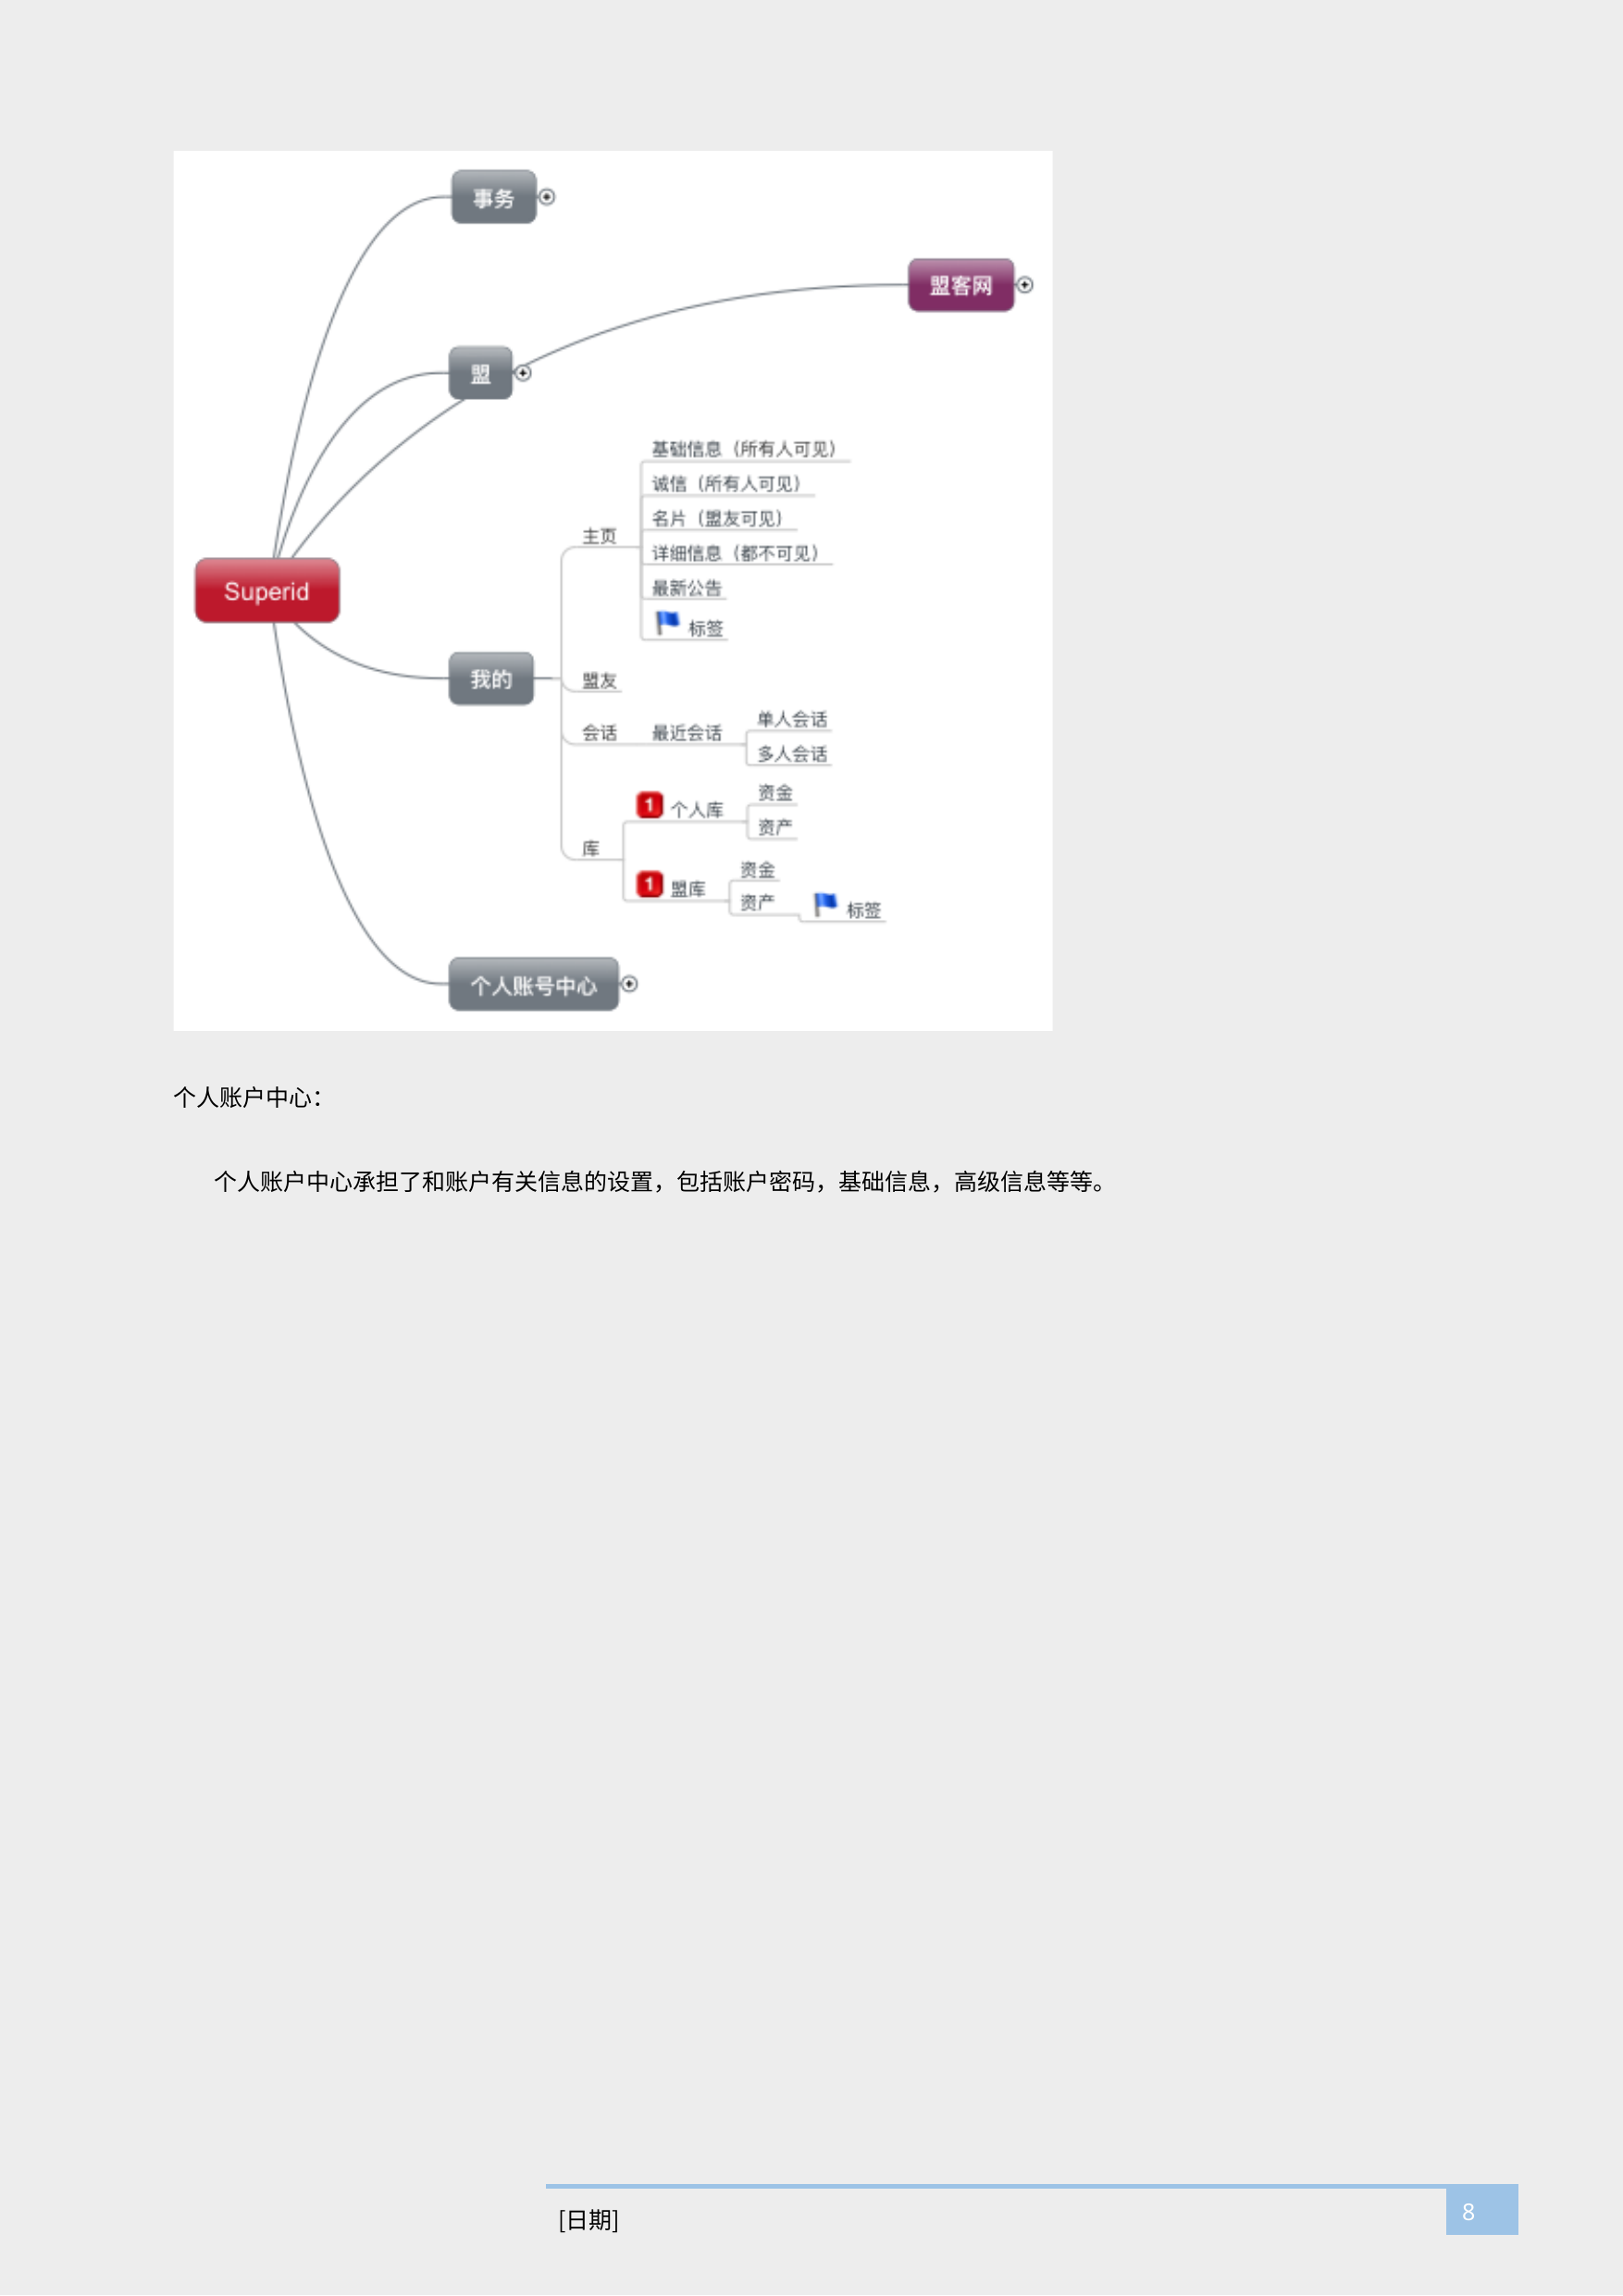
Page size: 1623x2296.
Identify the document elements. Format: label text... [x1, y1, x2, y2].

text 个人账户中心： [173, 1066, 1449, 1126]
text 个人账户中心承担了和账户有关信息的设置，包括账户密码，基础信息，高级信息等等。 [173, 1150, 1449, 1210]
picture [173, 151, 1053, 1031]
